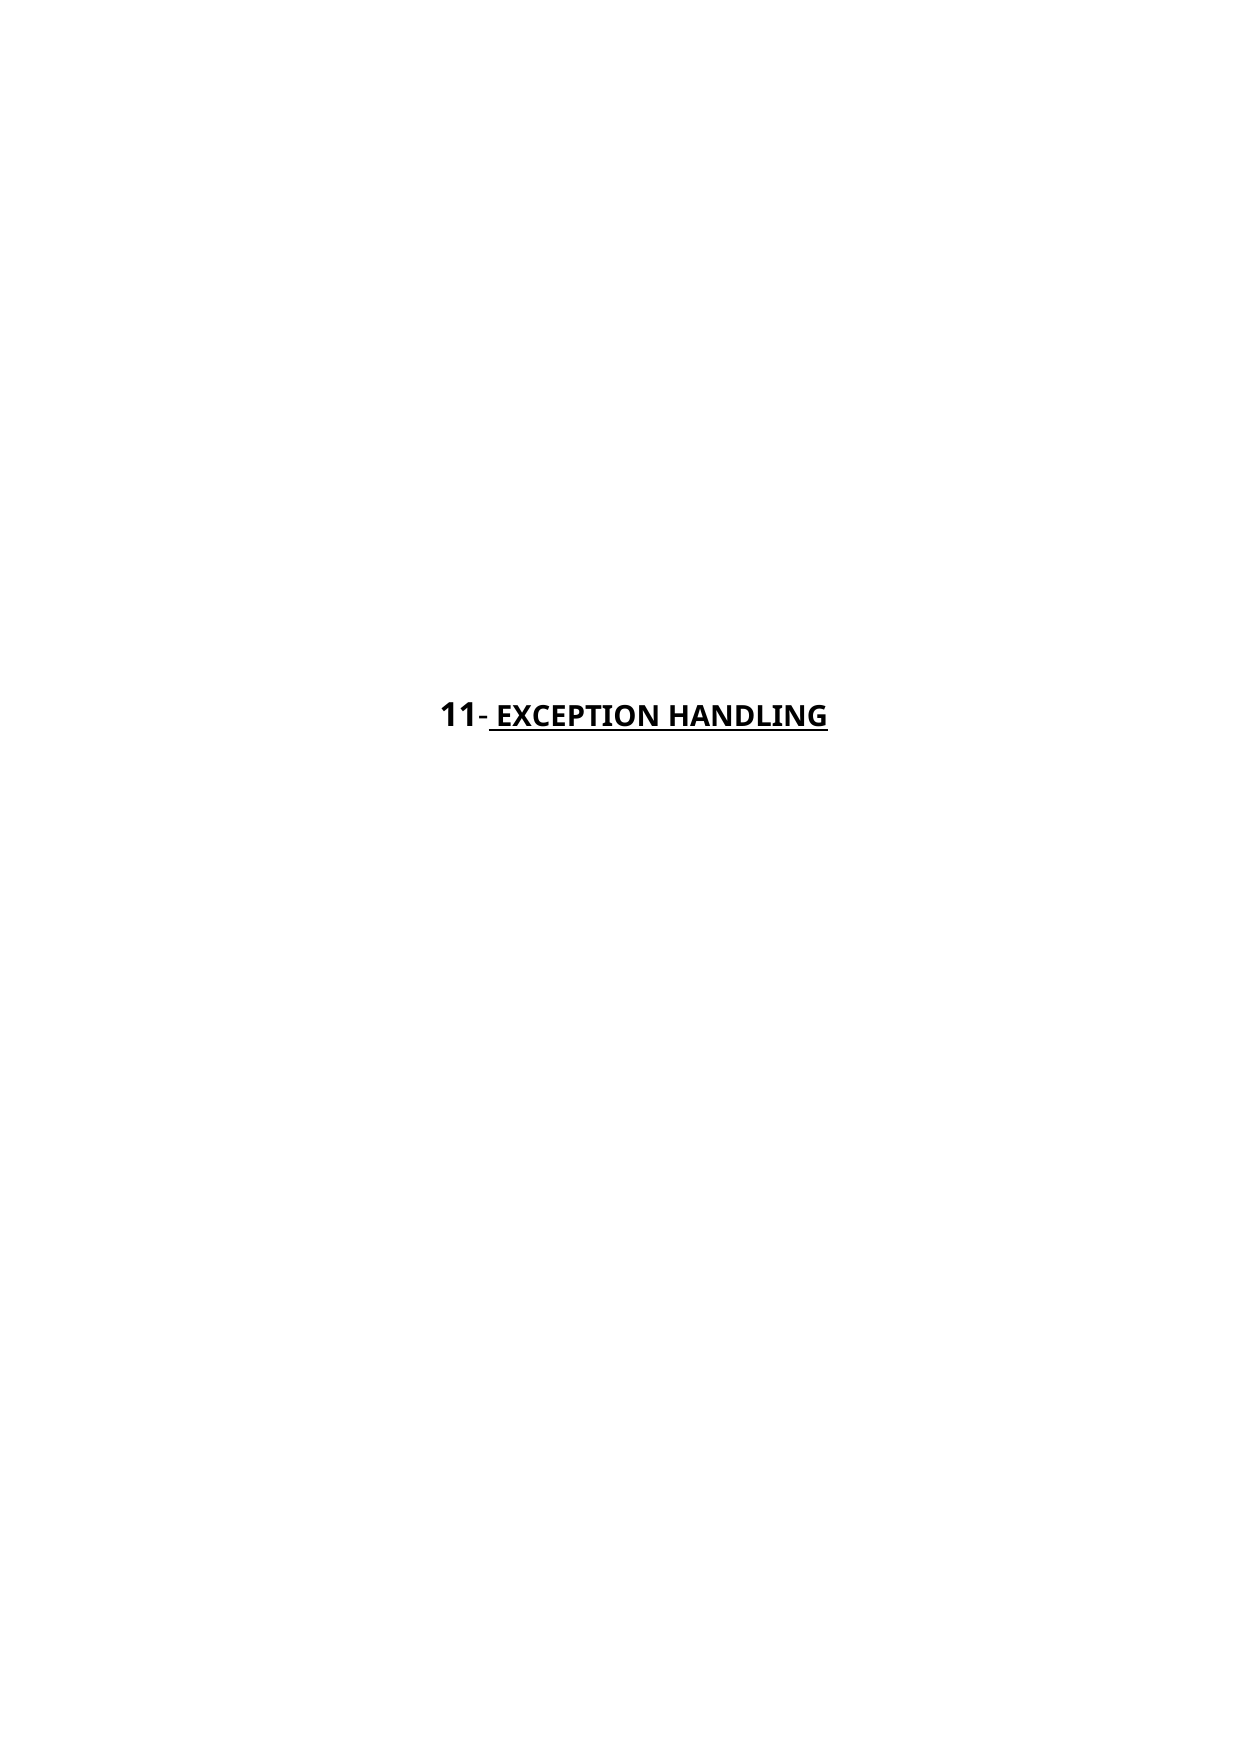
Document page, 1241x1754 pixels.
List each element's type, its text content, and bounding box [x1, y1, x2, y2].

text 11- EXCEPTION HANDLING [150, 691, 1090, 737]
